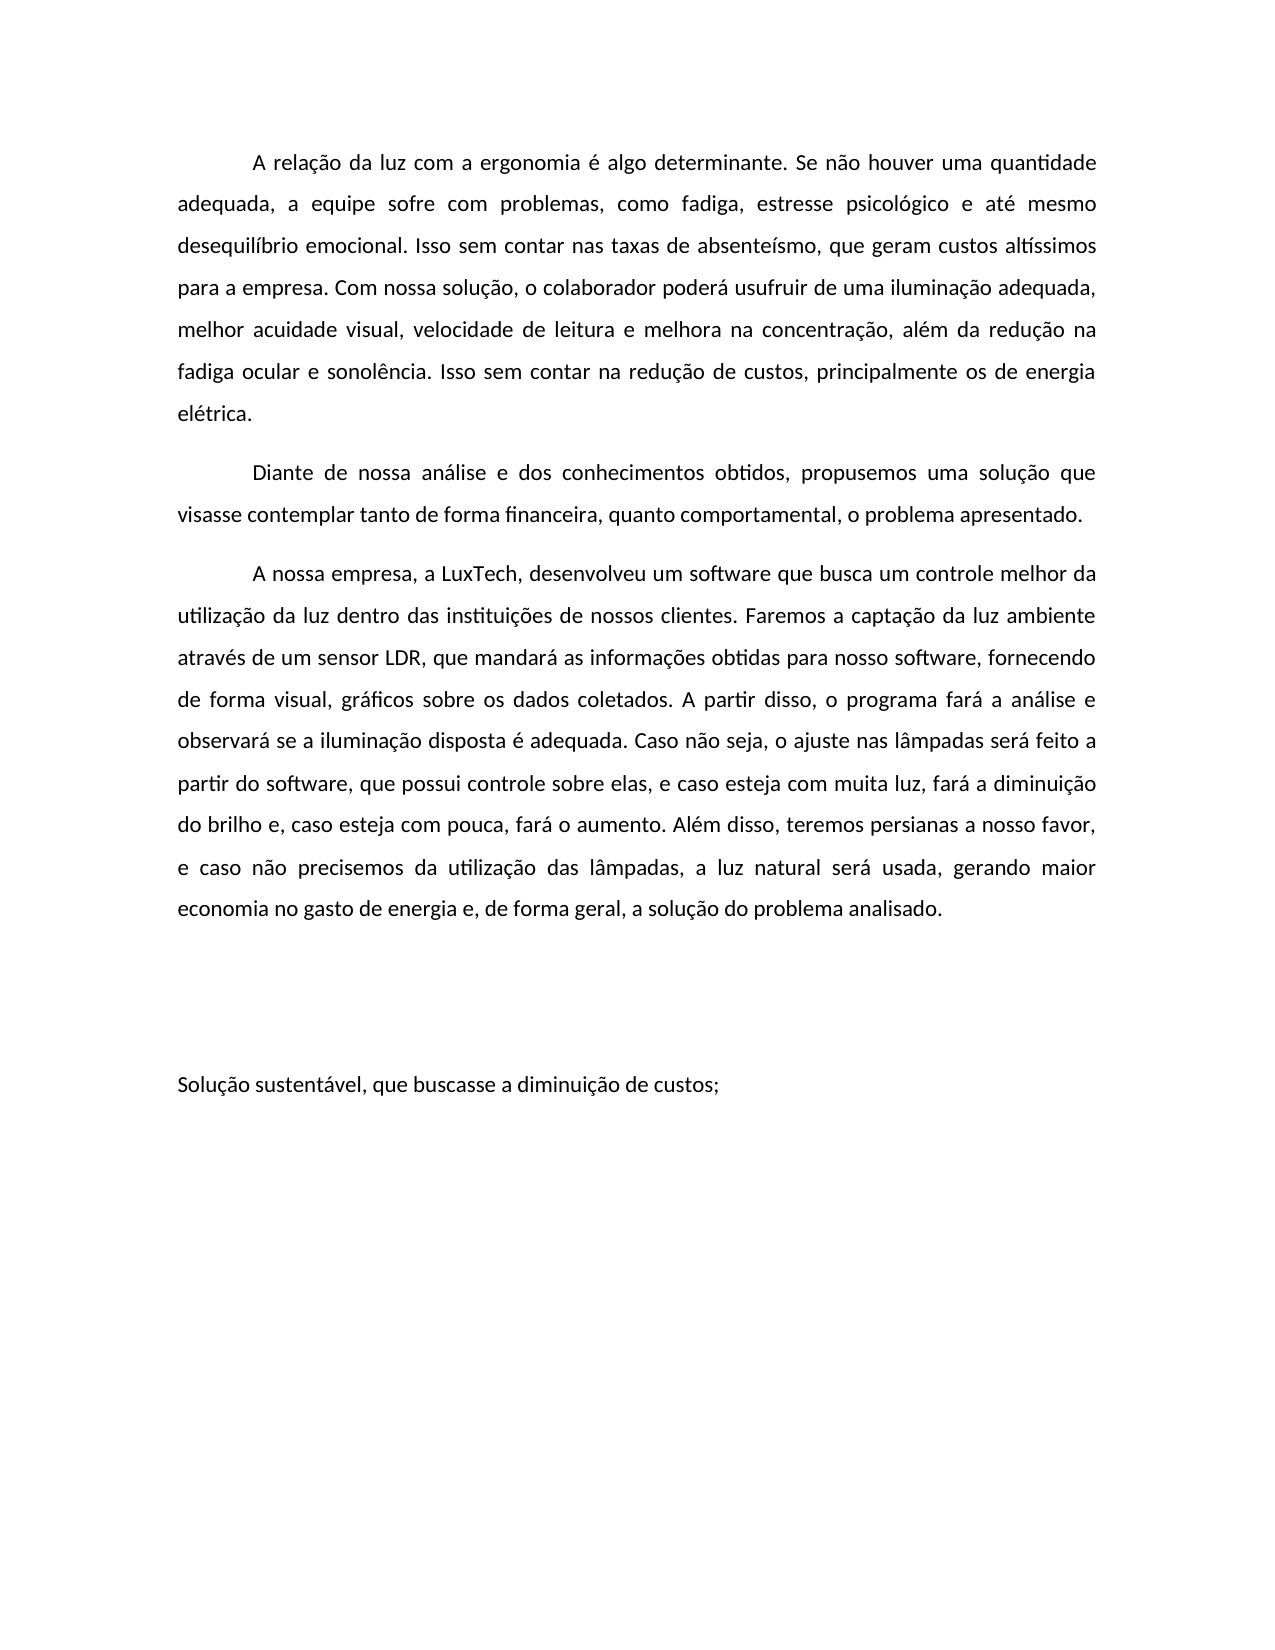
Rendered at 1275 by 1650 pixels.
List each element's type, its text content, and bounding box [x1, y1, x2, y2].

text Diante de nossa análise e dos conhecimentos obtidos, propusemos uma solução que visasse contemplar tanto de forma financeira, quanto comportamental, o problema apresentado. [177, 458, 1098, 528]
text A nossa empresa, a LuxTech, desenvolveu um software que busca um controle melhor da utilização da luz dentro das instituições de nossos clientes. Faremos a captação da luz ambiente através de um sensor LDR, que mandará as informações obtidas para nosso software, fornecendo de forma visual, gráficos sobre os dados coletados. A partir disso, o programa fará a análise e observará se a iluminação disposta é adequada. Caso não seja, o ajuste nas lâmpadas será feito a partir do software, que possui controle sobre elas, e caso esteja com muita luz, fará a diminuição do brilho e, caso esteja com pouca, fará o aumento. Além disso, teremos persianas a nosso favor, e caso não precisemos da utilização das lâmpadas, a luz natural será usada, gerando maior economia no gasto de energia e, de forma geral, a solução do problema analisado. [177, 559, 1098, 923]
text Solução sustentável, que buscasse a diminuição de custos; [177, 1071, 1098, 1098]
text A relação da luz com a ergonomia é algo determinante. Se não houver uma quantidade adequada, a equipe sofre com problemas, como fadiga, estresse psicológico e até mesmo desequilíbrio emocional. Isso sem contar nas taxas de absenteísmo, que geram custos altíssimos para a empresa. Com nossa solução, o colaborador poderá usufruir de uma iluminação adequada, melhor acuidade visual, velocidade de leitura e melhora na concentração, além da redução na fadiga ocular e sonolência. Isso sem contar na redução de custos, principalmente os de energia elétrica. [177, 148, 1098, 427]
